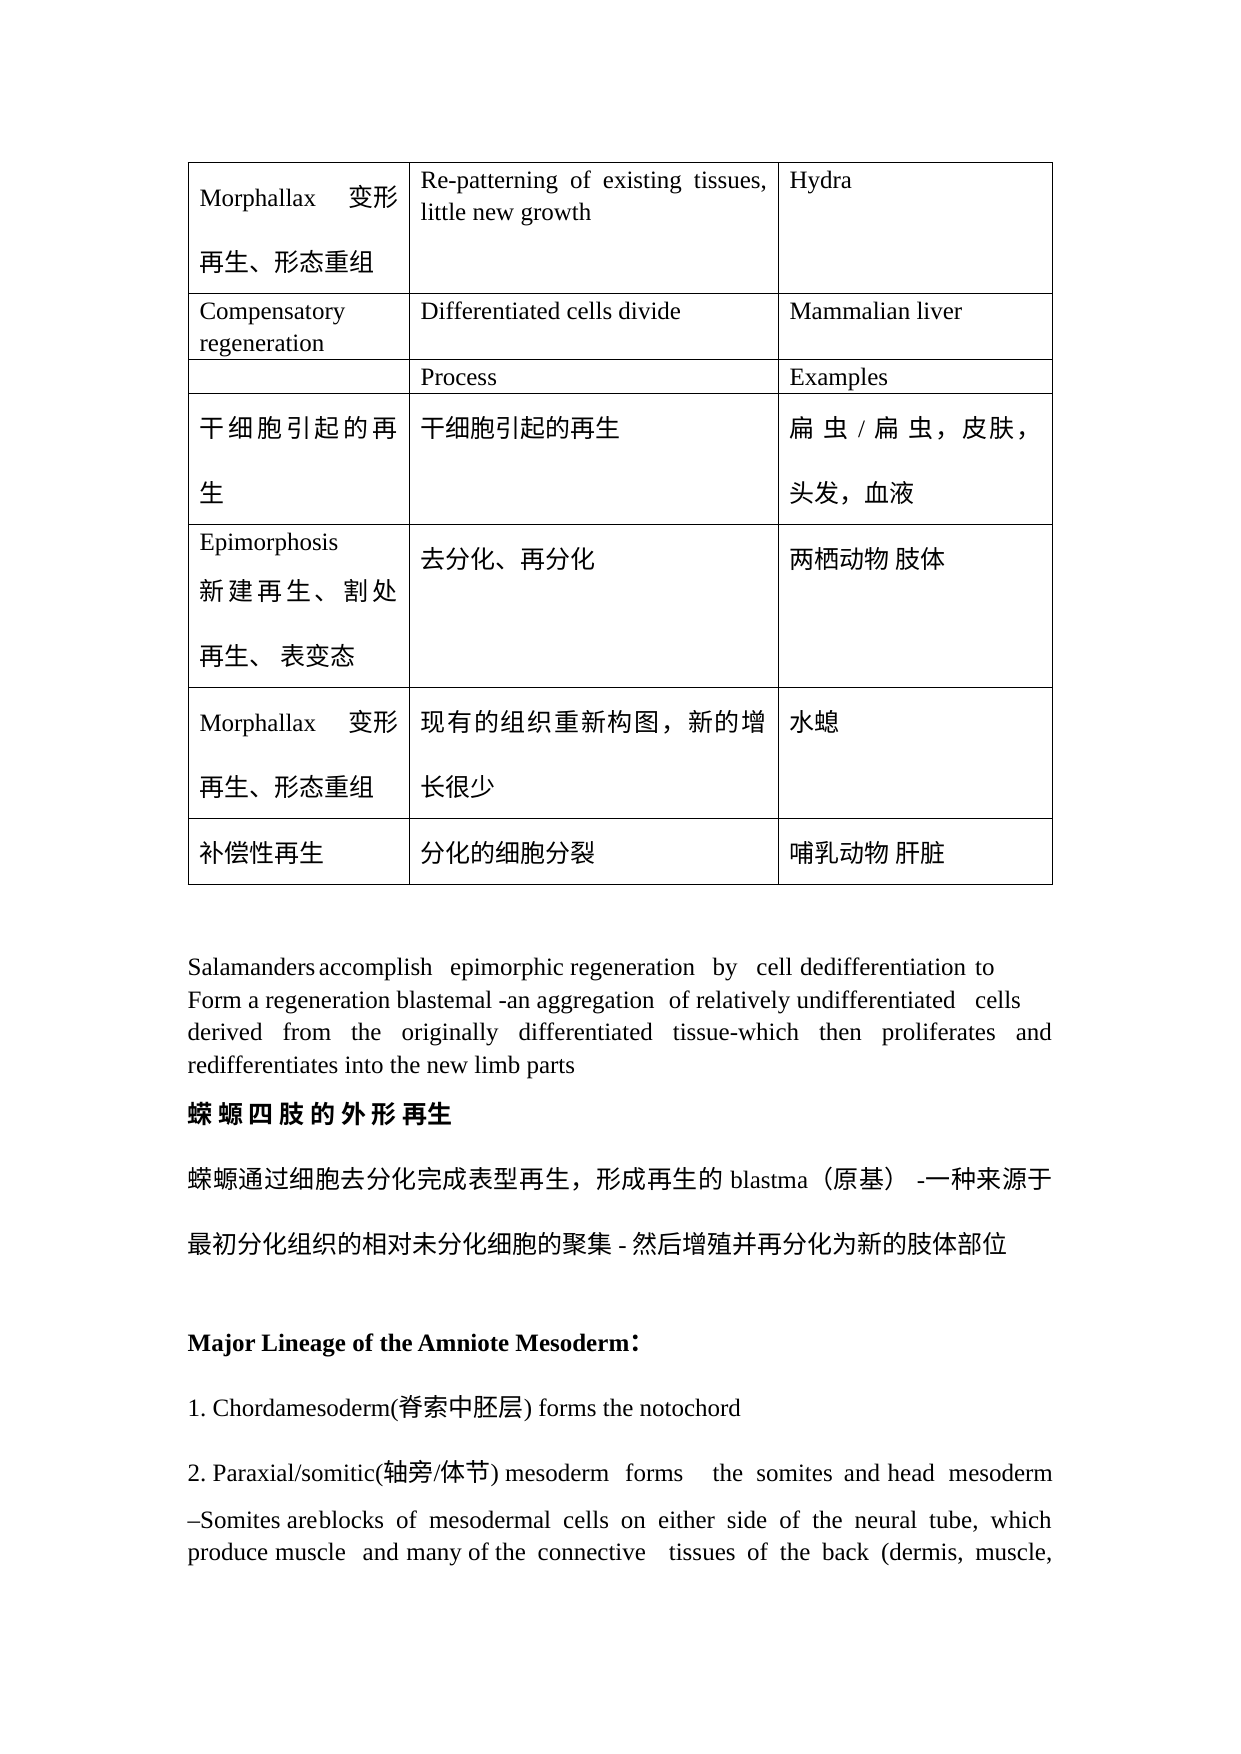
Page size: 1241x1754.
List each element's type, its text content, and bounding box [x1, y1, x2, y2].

table_cell 去分化、再分化 [410, 525, 778, 687]
table_cell 扁 虫 / 扁 虫，皮肤， 头发，血液 [779, 394, 1052, 524]
table_cell Morphallax 变形再生、形态重组 [189, 163, 409, 293]
text Major Lineage of the Amniote Mesoderm： [187, 1308, 1053, 1373]
table_cell 两栖动物 肢体 [779, 525, 1052, 687]
table_cell Mammalian liver [779, 294, 1052, 359]
table_cell 水螅 [779, 688, 1052, 818]
table_cell Morphallax 变形再生、形态重组 [189, 688, 409, 818]
table_cell 分化的细胞分裂 [410, 819, 778, 884]
text 蝾 螈 四 肢 的 外 形 再生 [187, 1080, 1053, 1145]
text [187, 1438, 1053, 1568]
table_cell 哺乳动物 肝脏 [779, 819, 1052, 884]
table_cell 干细胞引起的再生 [410, 394, 778, 524]
table_cell Re-patterning of existing tissues, little new growth [410, 163, 778, 293]
table_cell Examples [779, 360, 1052, 393]
table_cell Epimorphosis 新建再生、割处再生、 表变态 [189, 525, 409, 687]
table_cell 现有的组织重新构图，新的增长很少 [410, 688, 778, 818]
text Salamanders accomplish epimorphic regeneration by cell dedifferentiation to [187, 950, 1053, 983]
table_cell 干细胞引起的再生 [189, 394, 409, 524]
table_cell Compensatory regeneration [189, 294, 409, 359]
table_cell 补偿性再生 [189, 819, 409, 884]
table_cell [189, 360, 409, 393]
table_cell Process [410, 360, 778, 393]
text Form a regeneration blastemal -an aggregation of relatively undifferentiated cells derived from the originally differentiated tissue-which then proliferates and redifferentiates into the new limb parts [187, 983, 1053, 1080]
table_cell Differentiated cells divide [410, 294, 778, 359]
text 1. Chordamesoderm(脊索中胚层) forms the notochord [187, 1373, 1053, 1438]
table_cell Hydra [779, 163, 1052, 293]
text 蝾螈通过细胞去分化完成表型再生，形成再生的 blastma（原基） -一种来源于最初分化组织的相对未分化细胞的聚集 - 然后增殖并再分化为新的肢体部位 [187, 1145, 1053, 1275]
